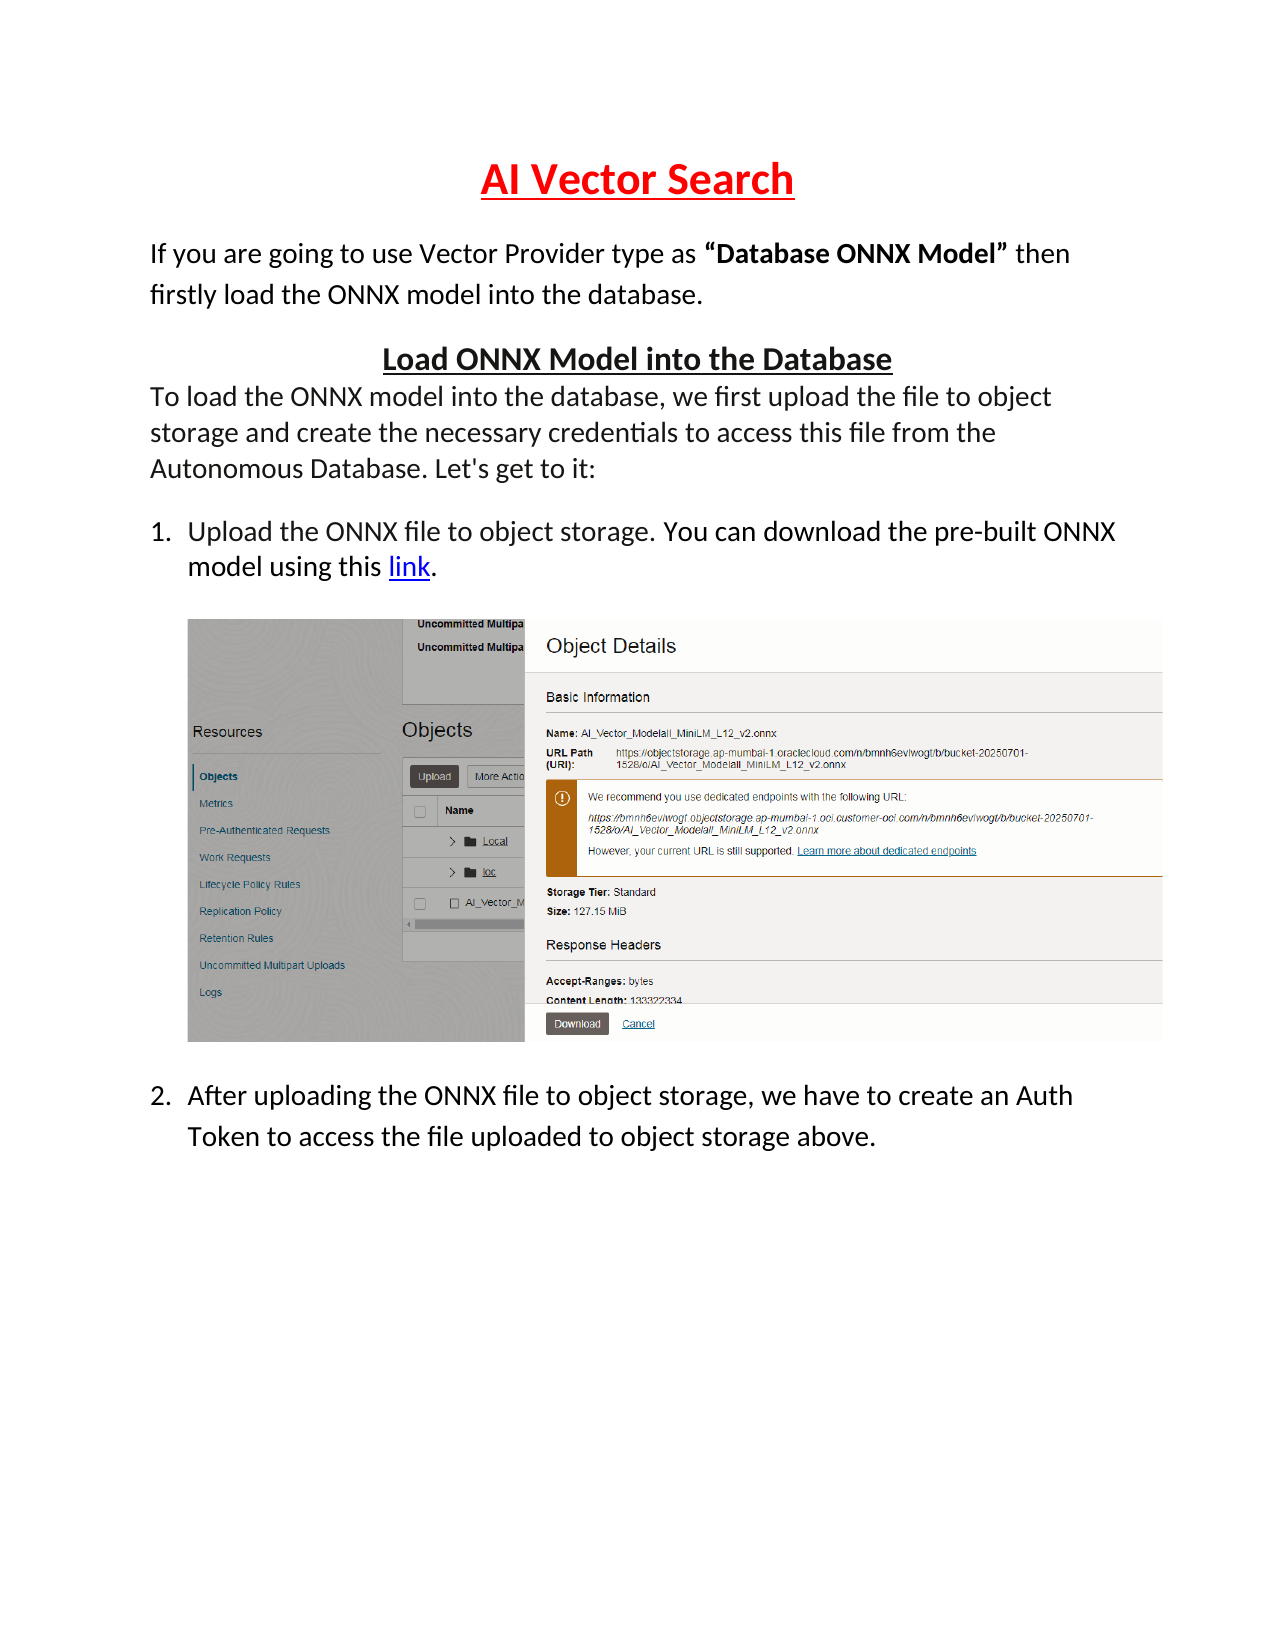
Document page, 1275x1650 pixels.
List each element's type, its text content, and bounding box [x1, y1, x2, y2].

text To load the ONNX model into the database, we first upload the file to object storage and create the necessary credentials to access this file from the Autonomous Database. Let's get to it: [150, 378, 1125, 485]
text AI Vector Search [150, 150, 1125, 206]
list After uploading the ONNX file to object storage, we have to create an Auth Token to access the file uploaded to object storage above. [150, 1077, 1125, 1153]
text Load ONNX Model into the Database [150, 338, 1125, 378]
text If you are going to use Vector Provider type as “Database ONNX Model” then firstly load the ONNX model into the database. [150, 235, 1125, 312]
picture [187, 619, 1163, 1042]
list Upload the ONNX file to object storage. You can download the pre-built ONNX model using this link. [150, 513, 1125, 584]
